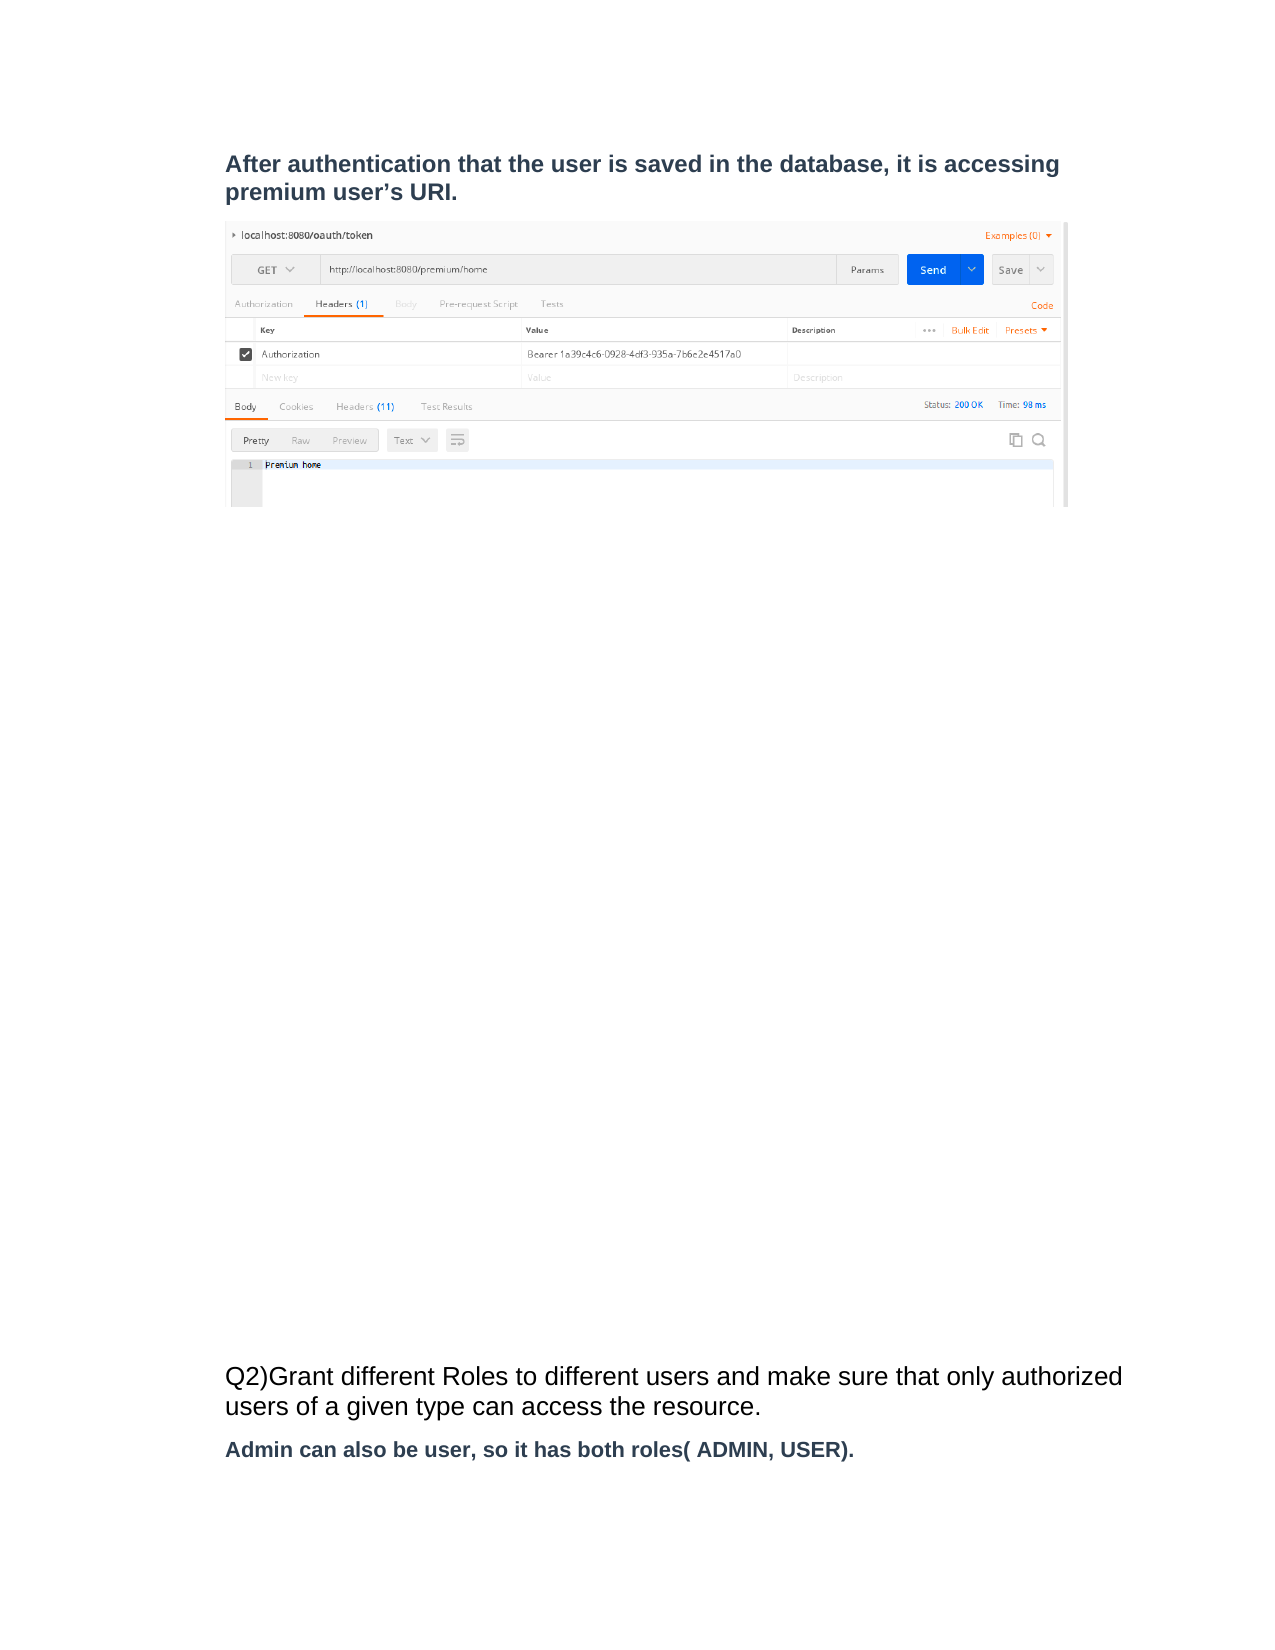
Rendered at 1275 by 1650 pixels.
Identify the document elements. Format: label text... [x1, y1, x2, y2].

picture [225, 221, 1070, 507]
text Admin can also be user, so it has both roles( ADMIN, USER). [225, 1437, 1125, 1463]
text After authentication that the user is saved in the database, it is accessing premium user’s URI. [225, 150, 1125, 205]
text Q2)Grant different Roles to different users and make sure that only authorized users of a given type can access the resource. [225, 1361, 1125, 1421]
